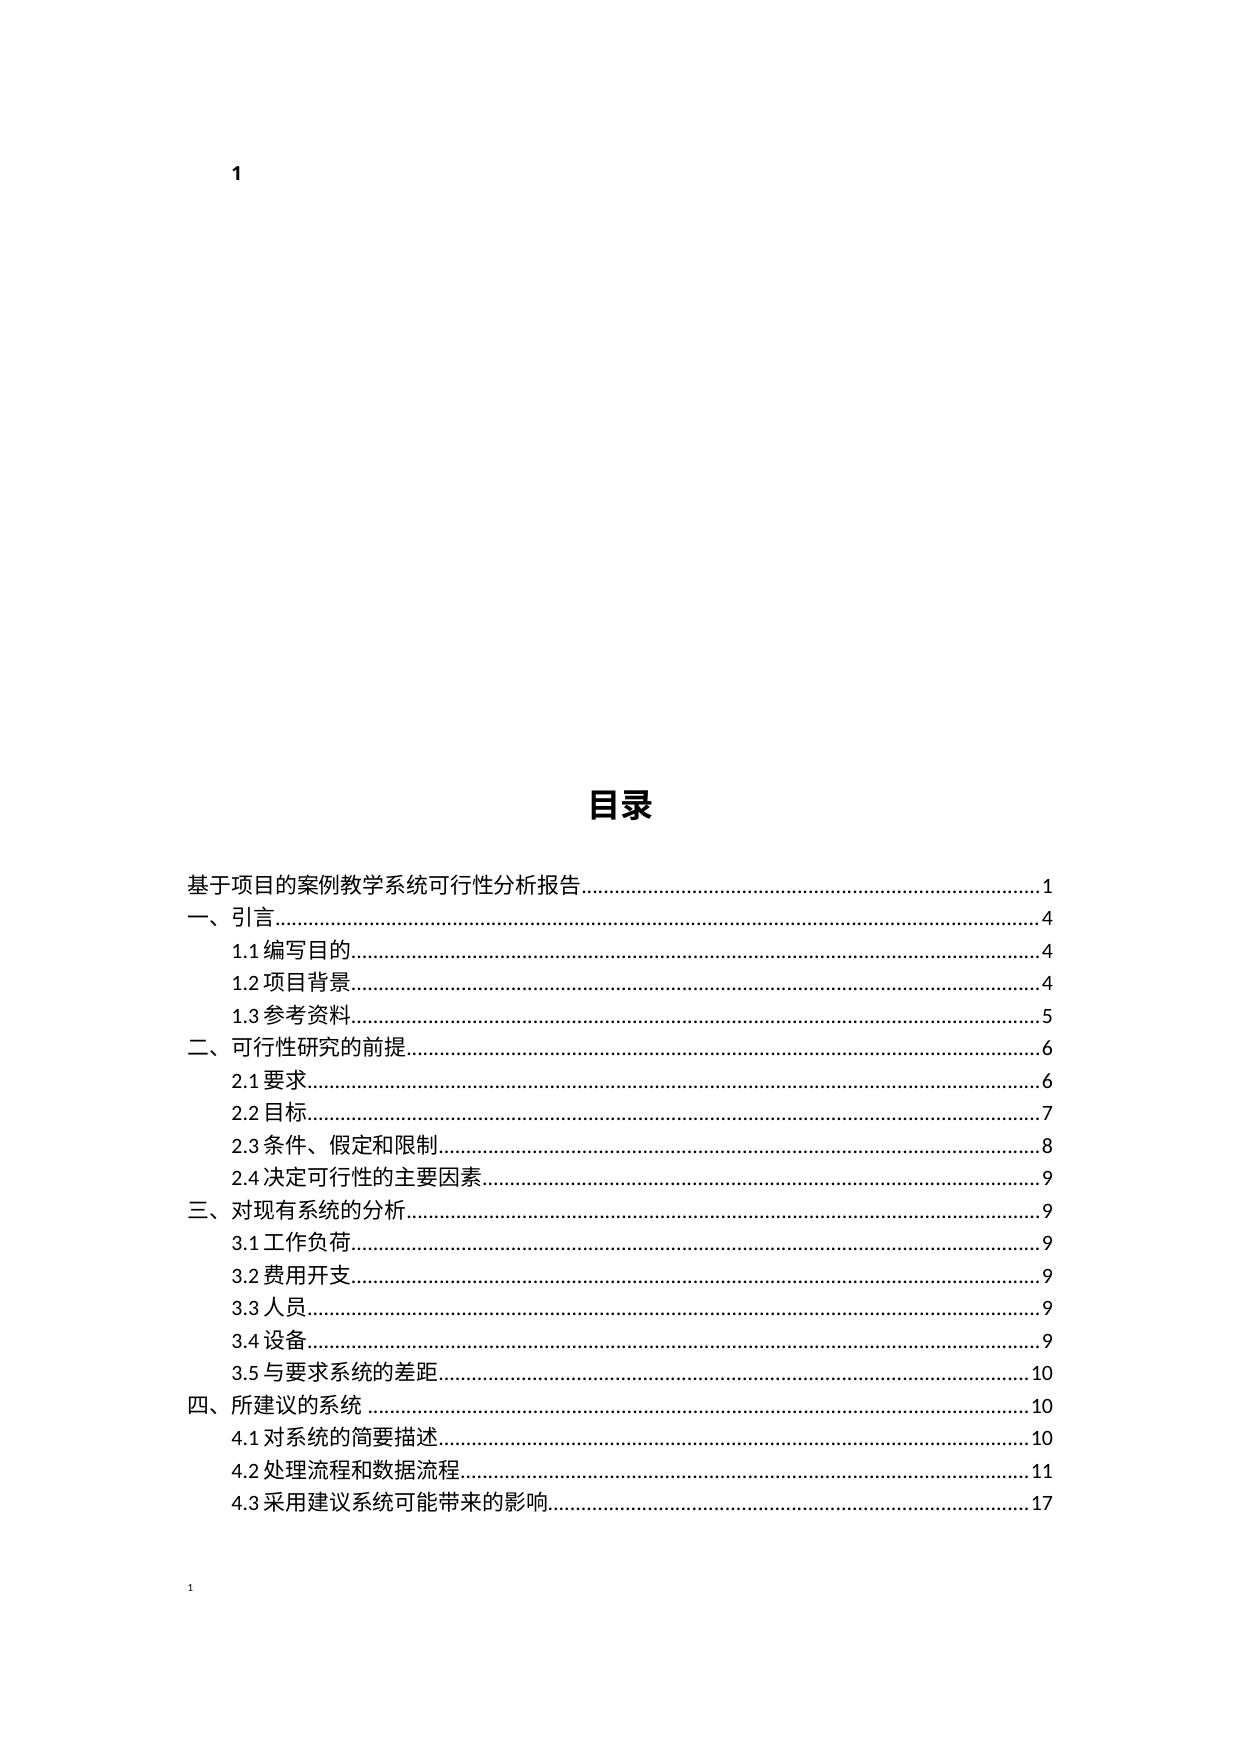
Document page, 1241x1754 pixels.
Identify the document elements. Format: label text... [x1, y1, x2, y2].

text 3.5与要求系统的差距 10 [231, 1355, 1053, 1387]
text 基于项目的案例教学系统可行性分析报告 1 [187, 867, 1053, 900]
text 2.4决定可行性的主要因素 9 [231, 1160, 1053, 1192]
text 目录 [187, 770, 1053, 835]
text 2.2目标 7 [231, 1095, 1053, 1127]
text 2.1要求 6 [231, 1062, 1053, 1095]
text 3.3人员 9 [231, 1290, 1053, 1322]
text 一、引言 4 [187, 900, 1053, 932]
text 3.2费用开支 9 [231, 1257, 1053, 1290]
text 1.1编写目的 4 [231, 932, 1053, 965]
text 三、对现有系统的分析 9 [187, 1192, 1053, 1225]
text 4.1对系统的简要描述 10 [231, 1420, 1053, 1452]
text 二、可行性研究的前提 6 [187, 1030, 1053, 1062]
text 3.1工作负荷 9 [231, 1225, 1053, 1257]
text 2.3条件、假定和限制 8 [231, 1127, 1053, 1160]
text 4.3采用建议系统可能带来的影响 17 [231, 1485, 1053, 1517]
text 四、所建议的系统 10 [187, 1387, 1053, 1420]
text 4.2处理流程和数据流程 11 [231, 1452, 1053, 1485]
text 1.2项目背景 4 [231, 965, 1053, 997]
text 3.4设备 9 [231, 1322, 1053, 1355]
text 1.3参考资料 5 [231, 997, 1053, 1030]
